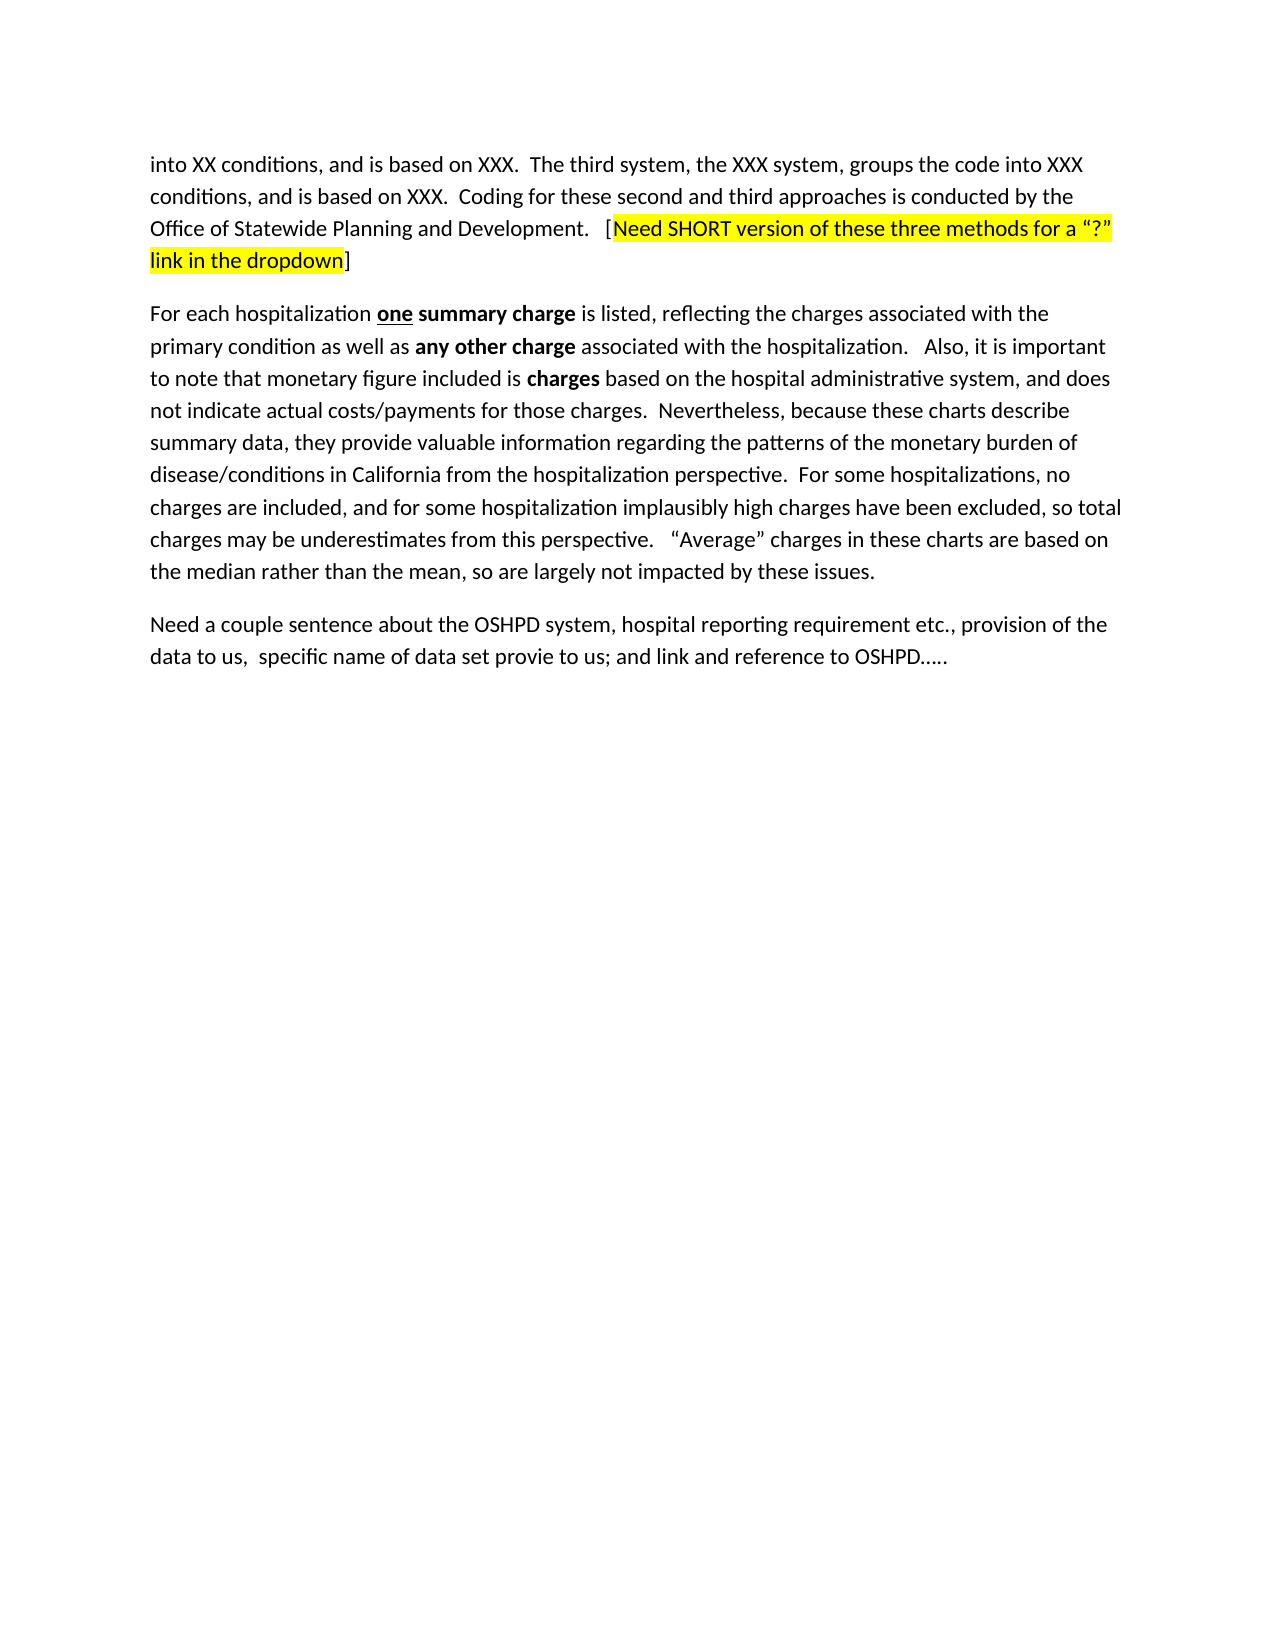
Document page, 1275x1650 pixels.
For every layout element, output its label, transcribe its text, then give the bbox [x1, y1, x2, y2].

text For each hospitalization one summary charge is listed, reflecting the charges associated with the primary condition as well as any other charge associated with the hospitalization. Also, it is important to note that monetary figure included is charges based on the hospital administrative system, and does not indicate actual costs/payments for those charges. Nevertheless, because these charts describe summary data, they provide valuable information regarding the patterns of the monetary burden of disease/conditions in California from the hospitalization perspective. For some hospitalizations, no charges are included, and for some hospitalization implausibly high charges have been excluded, so total charges may be underestimates from this perspective. “Average” charges in these charts are based on the median rather than the mean, so are largely not impacted by these issues. [150, 299, 1125, 585]
text Need a couple sentence about the OSHPD system, hospital reporting requirement etc., provision of the data to us, specific name of data set provie to us; and link and reference to OSHPD….. [150, 610, 1125, 670]
